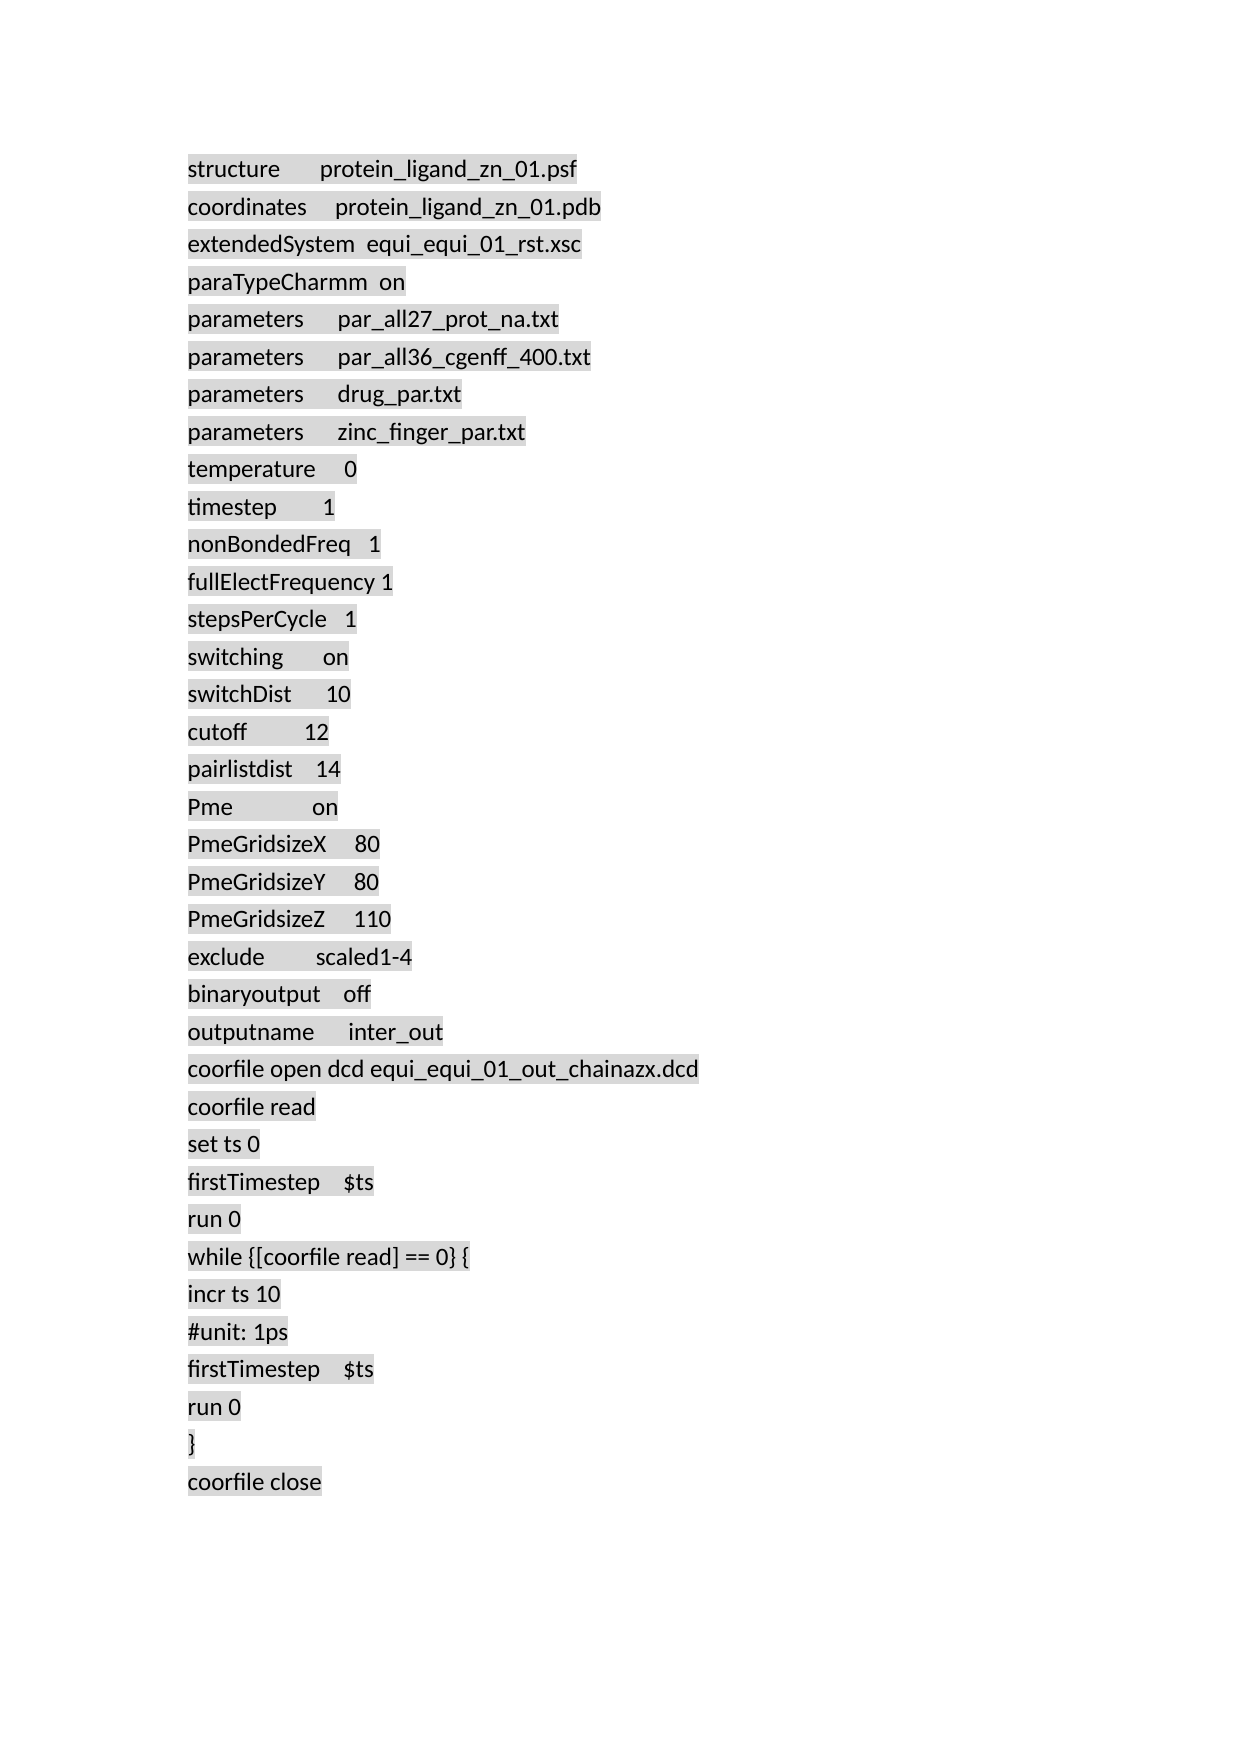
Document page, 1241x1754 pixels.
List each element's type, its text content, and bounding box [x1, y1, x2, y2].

text fullElectFrequency 1 [187, 562, 1053, 600]
text temperature 0 [187, 450, 1053, 487]
text structure protein_ligand_zn_01.psf [187, 150, 1053, 187]
text coordinates protein_ligand_zn_01.pdb [187, 187, 1053, 225]
text #unit: 1ps [187, 1312, 1053, 1350]
text coorfile read [187, 1087, 1053, 1125]
text set ts 0 [187, 1125, 1053, 1162]
text Pme on [187, 787, 1053, 825]
text cutoff 12 [187, 712, 1053, 750]
text outputname inter_out [187, 1012, 1053, 1050]
text nonBondedFreq 1 [187, 525, 1053, 562]
text PmeGridsizeX 80 [187, 825, 1053, 862]
text } [187, 1425, 1053, 1462]
text run 0 [187, 1200, 1053, 1237]
text firstTimestep $ts [187, 1162, 1053, 1200]
text run 0 [187, 1387, 1053, 1425]
text extendedSystem equi_equi_01_rst.xsc [187, 225, 1053, 262]
text PmeGridsizeY 80 [187, 862, 1053, 900]
text coorfile close [187, 1462, 1053, 1500]
text parameters zinc_finger_par.txt [187, 412, 1053, 450]
text coorfile open dcd equi_equi_01_out_chainazx.dcd [187, 1050, 1053, 1087]
text exclude scaled1-4 [187, 937, 1053, 975]
text parameters drug_par.txt [187, 375, 1053, 412]
text paraTypeCharmm on [187, 262, 1053, 300]
text pairlistdist 14 [187, 750, 1053, 787]
text timestep 1 [187, 487, 1053, 525]
text stepsPerCycle 1 [187, 600, 1053, 637]
text while {[coorfile read] == 0} { [187, 1237, 1053, 1275]
text parameters par_all27_prot_na.txt [187, 300, 1053, 337]
text switchDist 10 [187, 675, 1053, 712]
text switching on [187, 637, 1053, 675]
text firstTimestep $ts [187, 1350, 1053, 1387]
text binaryoutput off [187, 975, 1053, 1012]
text parameters par_all36_cgenff_400.txt [187, 337, 1053, 375]
text PmeGridsizeZ 110 [187, 900, 1053, 937]
text incr ts 10 [187, 1275, 1053, 1312]
